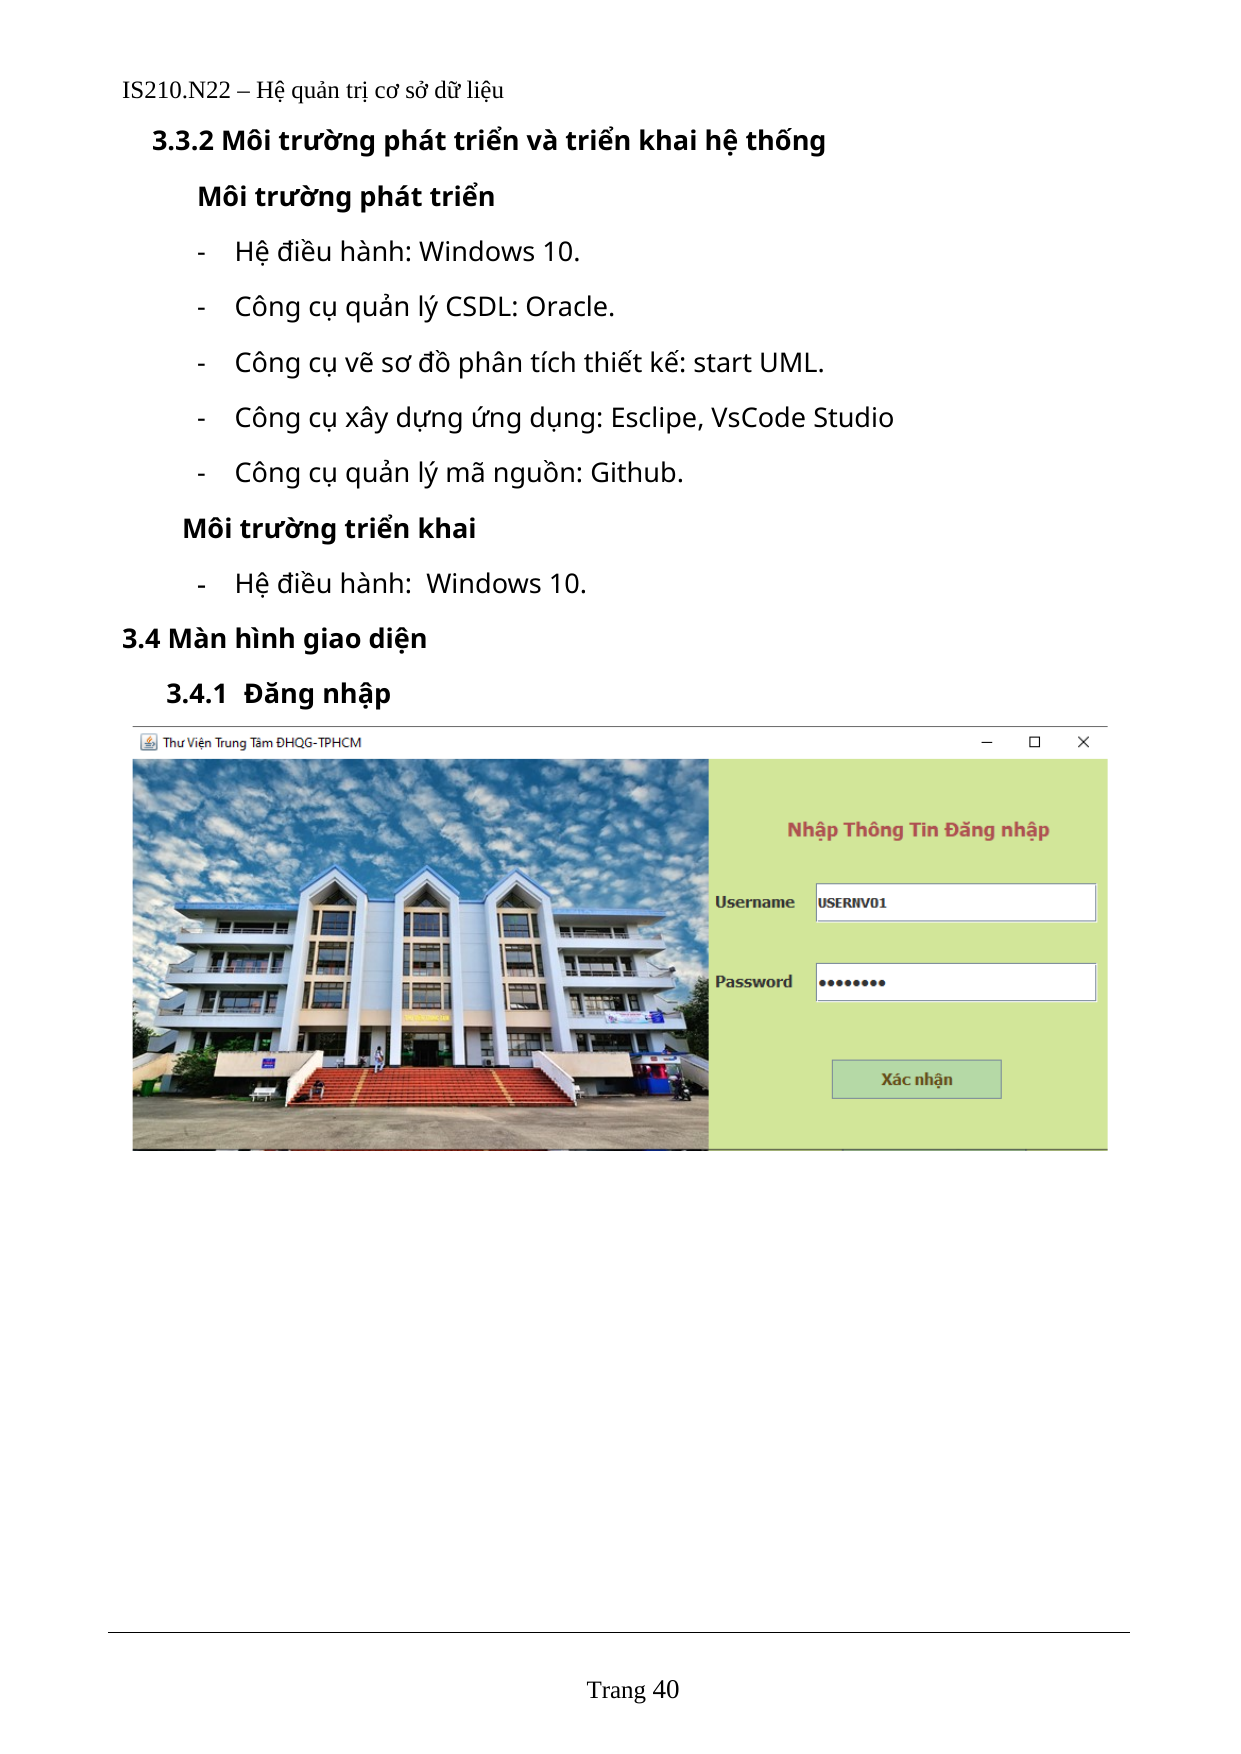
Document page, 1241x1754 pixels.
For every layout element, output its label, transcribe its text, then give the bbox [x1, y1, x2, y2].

list Công cụ xây dựng ứng dụng: Esclipe, VsCode Studio [197, 398, 1144, 435]
list Hệ điều hành: Windows 10. [197, 232, 1144, 269]
list 3.3.2 Môi trường phát triển và triển khai hệ thống [152, 122, 1144, 159]
list 3.4 Màn hình giao diện [122, 620, 1144, 657]
list Công cụ quản lý mã nguồn: Github. [197, 454, 1144, 491]
list Môi trường triển khai [182, 509, 1144, 546]
picture [132, 726, 1108, 1151]
list Hệ điều hành: Windows 10. [197, 564, 1144, 601]
list Công cụ quản lý CSDL: Oracle. [197, 288, 1144, 325]
list Đăng nhập [197, 675, 1144, 712]
list Công cụ vẽ sơ đồ phân tích thiết kế: start UML. [197, 343, 1144, 380]
text Môi trường phát triển [167, 177, 1144, 214]
